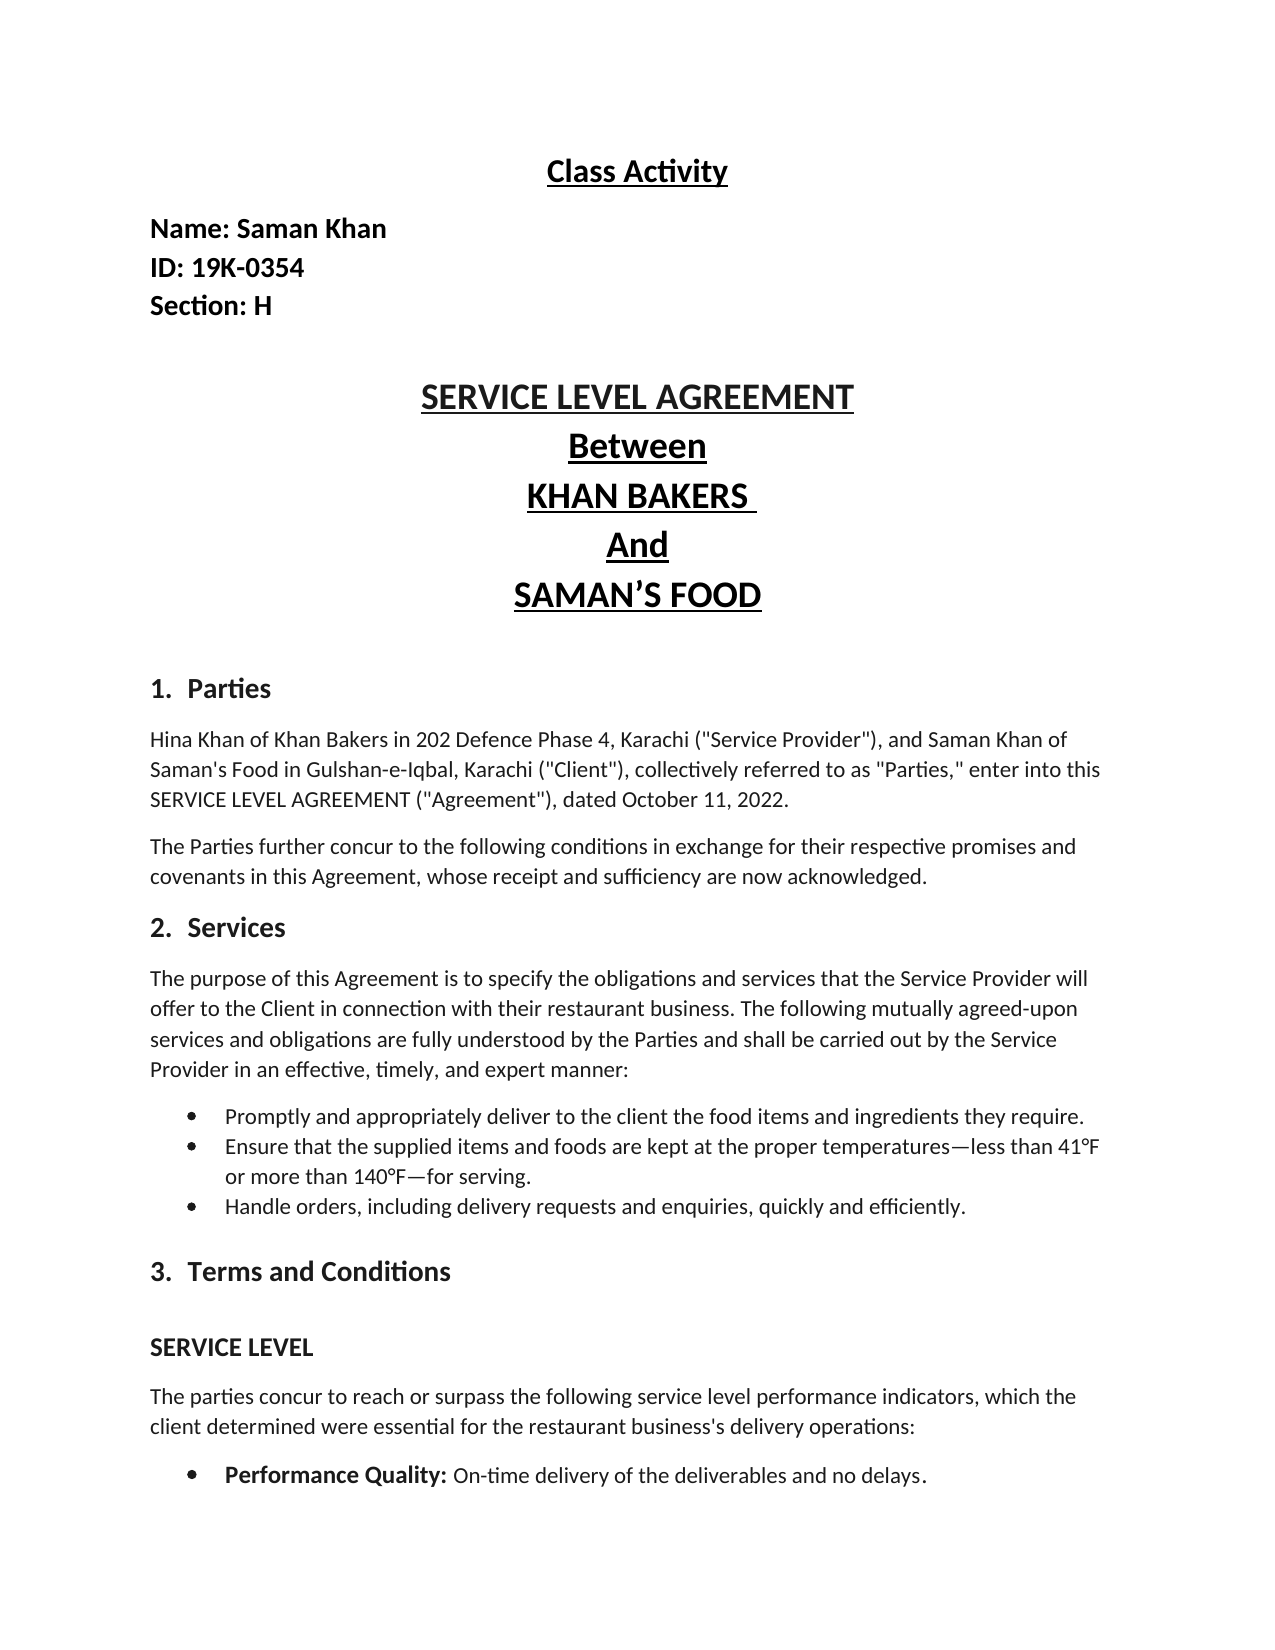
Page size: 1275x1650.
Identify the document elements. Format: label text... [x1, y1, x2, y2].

list Performance Quality: On-time delivery of the deliverables and no delays. [187, 1459, 1125, 1489]
list Services [150, 909, 1125, 945]
text ID: 19K-0354 [150, 249, 1125, 285]
text SERVICE LEVEL [150, 1330, 1125, 1363]
list Handle orders, including delivery requests and enquiries, quickly and efficiently. Now create your own document- It's Fr [187, 1192, 1125, 1251]
text Between [150, 422, 1125, 468]
text Hina Khan of Khan Bakers in 202 Defence Phase 4, Karachi ("Service Provider"), and Saman Khan of Saman's Food in Gulshan-e-Iqbal, Karachi ("Client"), collectively referred to as "Parties," enter into this SERVICE LEVEL AGREEMENT ("Agreement"), dated October 11, 2022. [150, 725, 1125, 813]
text KHAN BAKERS [150, 472, 1125, 518]
text Name: Saman Khan [150, 211, 1125, 246]
list Ensure that the supplied items and foods are kept at the proper temperatures—less than 41°F or more than 140°F—for serving. [187, 1132, 1125, 1190]
text Section: H [150, 287, 1125, 323]
list Promptly and appropriately deliver to the client the food items and ingredients they require. [187, 1102, 1125, 1130]
text SERVICE LEVEL AGREEMENT [150, 373, 1125, 419]
list Parties [150, 670, 1125, 705]
text The Parties further concur to the following conditions in exchange for their respective promises and covenants in this Agreement, whose receipt and sufficiency are now acknowledged. [150, 832, 1125, 890]
text SAMAN’S FOOD [150, 571, 1125, 617]
text Class Activity [150, 150, 1125, 191]
text The parties concur to reach or surpass the following service level performance indicators, which the client determined were essential for the restaurant business's delivery operations: [150, 1382, 1125, 1440]
text The purpose of this Agreement is to specify the obligations and services that the Service Provider will offer to the Client in connection with their restaurant business. The following mutually agreed-upon services and obligations are fully understood by the Parties and shall be carried out by the Service Provider in an effective, timely, and expert manner: [150, 964, 1125, 1083]
list Terms and Conditions [150, 1253, 1125, 1288]
text And [150, 521, 1125, 567]
